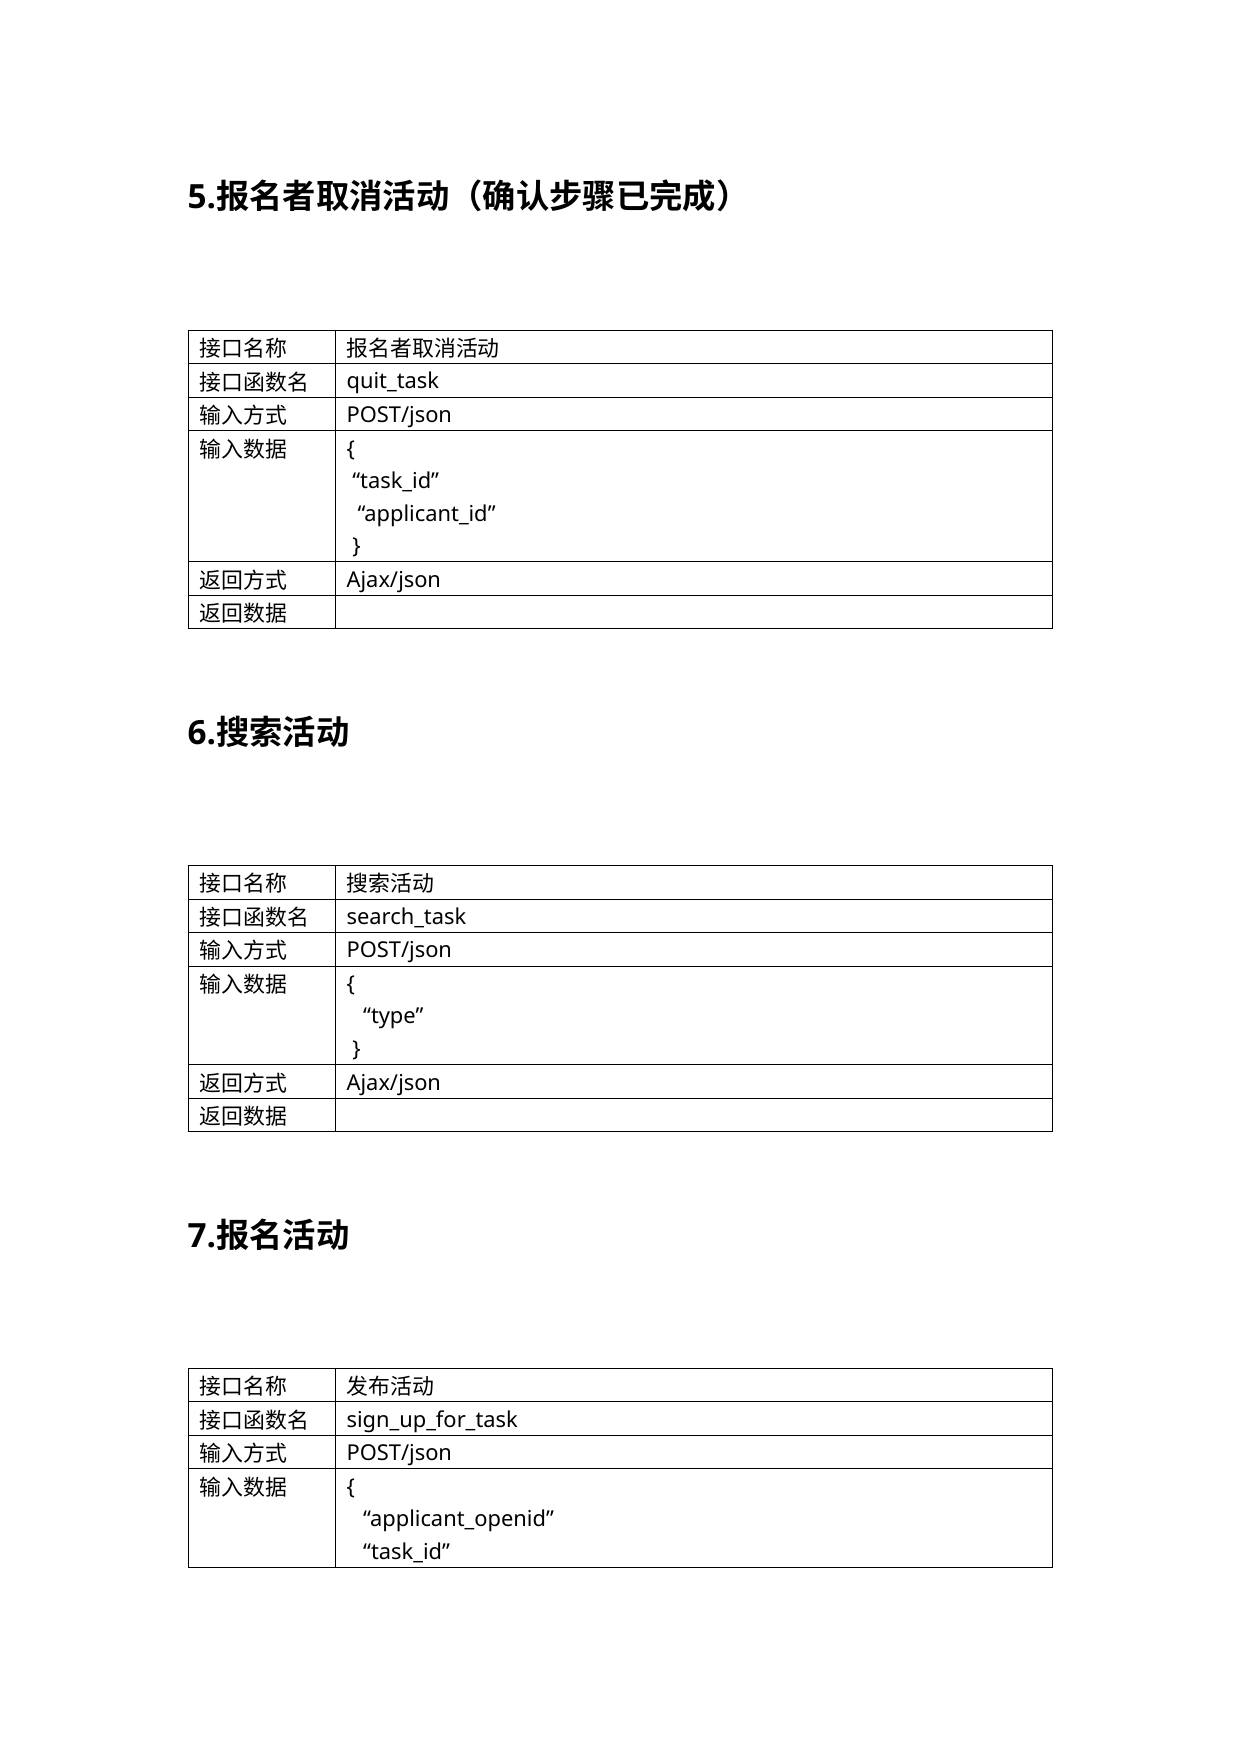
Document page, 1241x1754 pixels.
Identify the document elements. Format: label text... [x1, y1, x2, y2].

table_cell Ajax/json [336, 1065, 1052, 1098]
table_cell 接口函数名 [189, 364, 335, 397]
subtitle 6.搜索活动 [187, 697, 1053, 762]
table_cell { “task_id” “applicant_id” } [336, 431, 1052, 561]
table_cell POST/json [336, 398, 1052, 430]
table_header 接口名称 [189, 331, 335, 363]
table_cell 输入方式 [189, 1436, 335, 1468]
subtitle 7.报名活动 [187, 1200, 1053, 1265]
table_cell quit_task [336, 364, 1052, 397]
table_cell [336, 1099, 1052, 1131]
table_cell Ajax/json [336, 562, 1052, 595]
table_cell POST/json [336, 933, 1052, 966]
table_cell search_task [336, 900, 1052, 932]
table_cell 输入方式 [189, 398, 335, 430]
table_cell 接口函数名 [189, 900, 335, 932]
table_cell [336, 596, 1052, 628]
table_header 发布活动 [336, 1369, 1052, 1401]
table_cell 返回方式 [189, 1065, 335, 1098]
table_cell 接口函数名 [189, 1402, 335, 1435]
table_cell sign_up_for_task [336, 1402, 1052, 1435]
subtitle 5.报名者取消活动（确认步骤已完成） [187, 162, 1053, 227]
table_cell 输入数据 [189, 967, 335, 1064]
table_cell { “type” } [336, 967, 1052, 1064]
table_header 搜索活动 [336, 866, 1052, 898]
table_cell 输入数据 [189, 1469, 335, 1567]
table_cell 返回数据 [189, 1099, 335, 1131]
table_header 接口名称 [189, 1369, 335, 1401]
table_cell 返回方式 [189, 562, 335, 595]
table_header 报名者取消活动 [336, 331, 1052, 363]
table_header 接口名称 [189, 866, 335, 898]
table_cell 返回数据 [189, 596, 335, 628]
table_cell POST/json [336, 1436, 1052, 1468]
table_cell 输入方式 [189, 933, 335, 966]
table_cell 输入数据 [189, 431, 335, 561]
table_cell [336, 1469, 1052, 1567]
